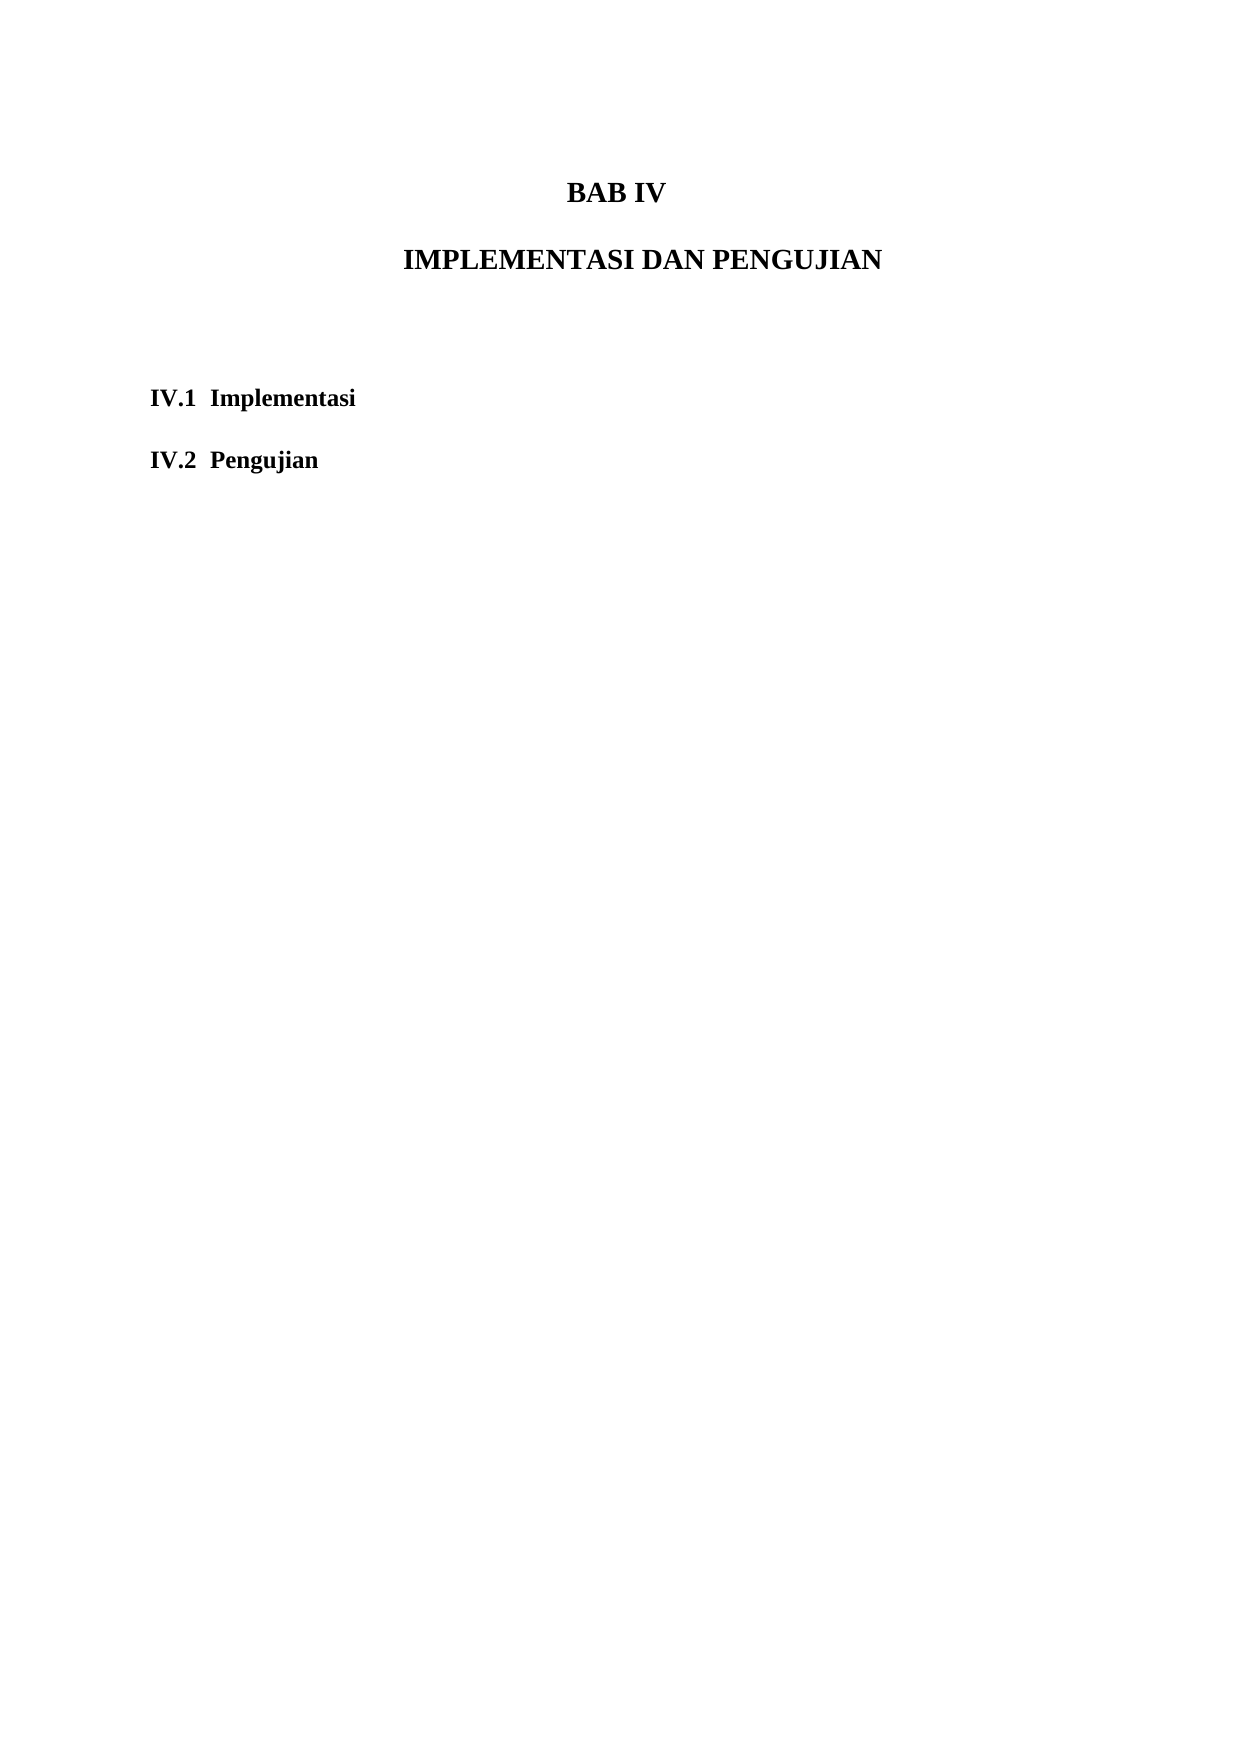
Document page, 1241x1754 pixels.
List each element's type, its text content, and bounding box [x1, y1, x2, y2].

subtitle Implementasi [150, 383, 1090, 412]
subtitle Pengujian [150, 445, 1090, 474]
subtitle IMPLEMENTASI DAN PENGUJIAN [150, 175, 1090, 276]
